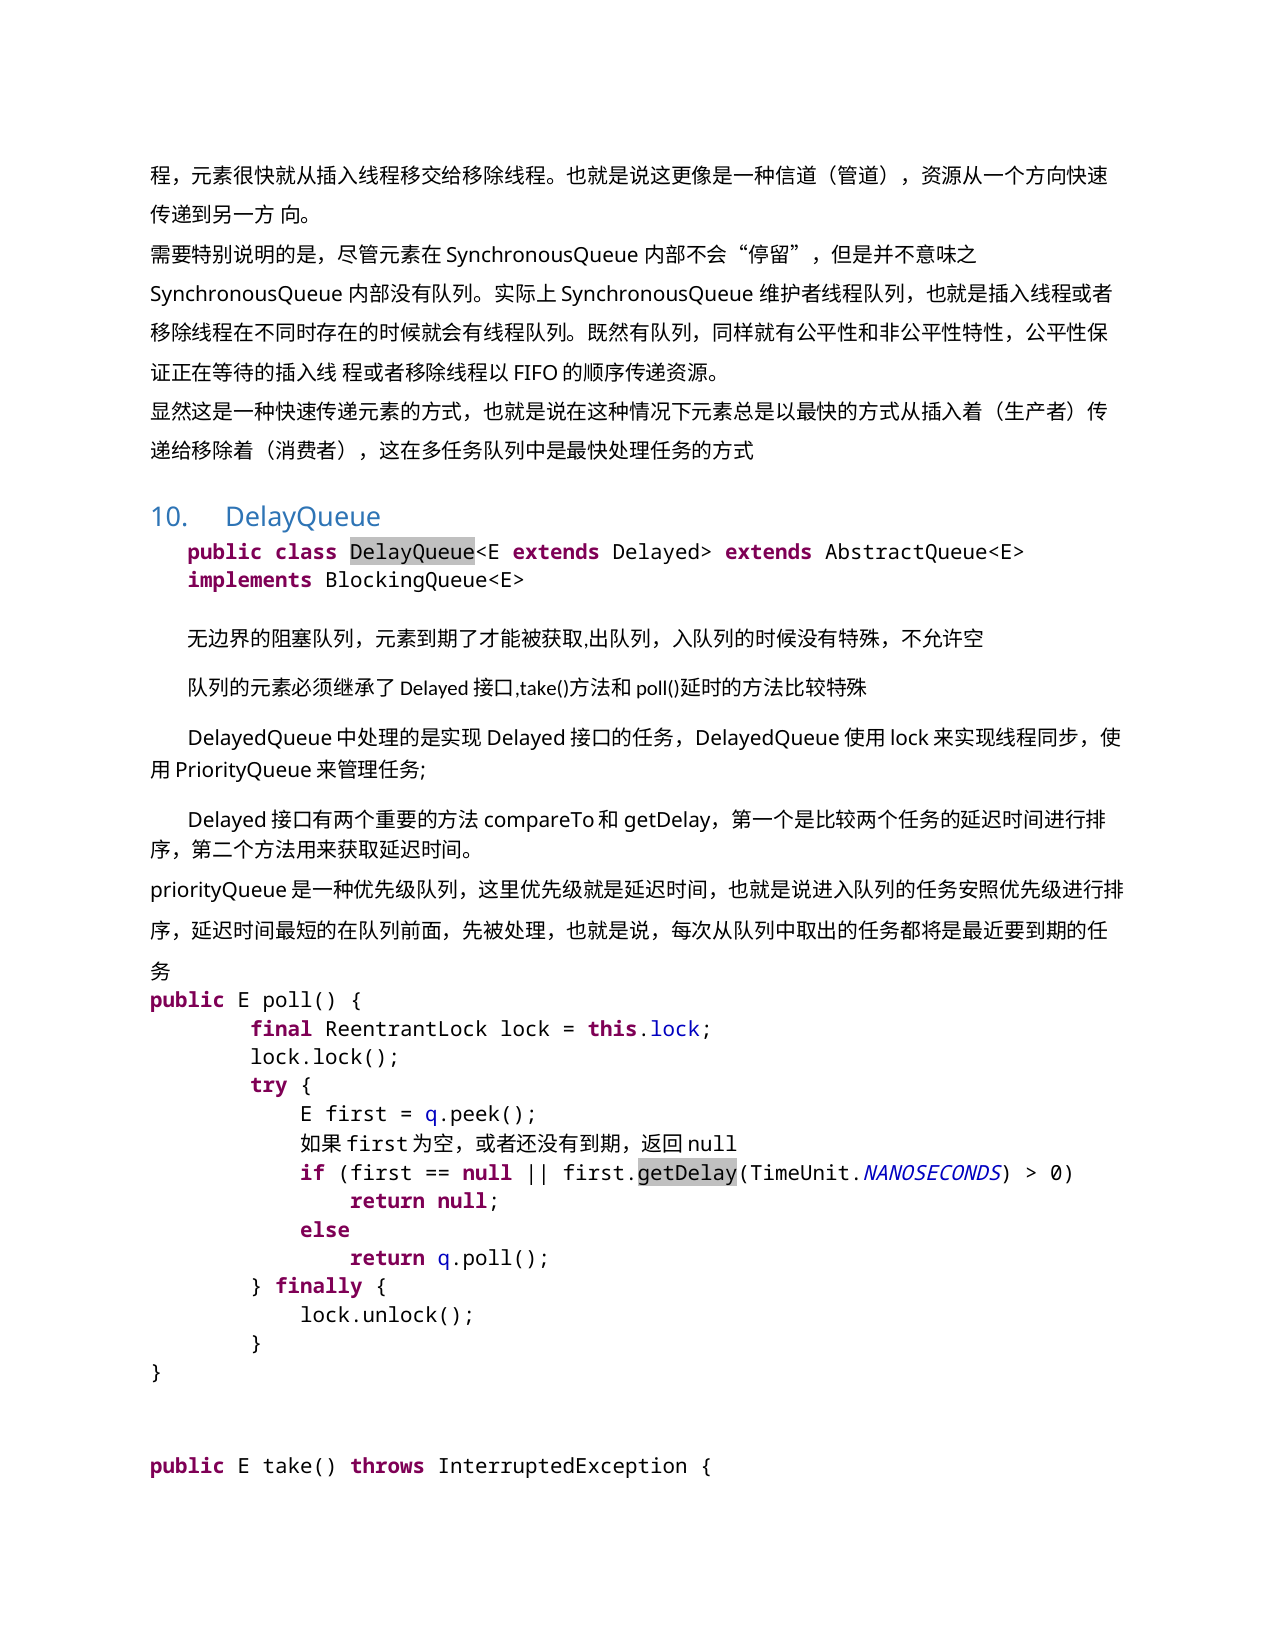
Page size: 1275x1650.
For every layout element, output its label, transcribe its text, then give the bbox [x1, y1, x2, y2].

text else [150, 1215, 1125, 1243]
text return q.poll(); [150, 1243, 1125, 1272]
text 队列的元素必须继承了Delayed接口,take()方法和poll()延时的方法比较特殊 [150, 672, 1125, 702]
text Delayed接口有两个重要的方法compareTo和getDelay，第一个是比较两个任务的延迟时间进行排序，第二个方法用来获取延迟时间。 [483, 803, 1125, 863]
text if (first == null || first.getDelay(TimeUnit.NANOSECONDS) > 0) [150, 1158, 638, 1186]
text public E take() throws InterruptedException { [150, 1451, 1125, 1480]
list public class DelayQueue<E extends Delayed> extends AbstractQueue<E> implements BlockingQueue<E> [187, 537, 1125, 594]
text 无边界的阻塞队列，元素到期了才能被获取,出队列，入队列的时候没有特殊，不允许空 [150, 622, 1125, 652]
text } [150, 1357, 1125, 1385]
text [150, 150, 1125, 229]
text if (first == null || first.getDelay(TimeUnit.NANOSECONDS) > 0) [737, 1158, 1125, 1186]
text priorityQueue是一种优先级队列，这里优先级就是延迟时间，也就是说进入队列的任务安照优先级进行排序，延迟时间最短的在队列前面，先被处理，也就是说，每次从队列中取出的任务都将是最近要到期的任务 [150, 863, 1125, 985]
text DelayedQueue中处理的是实现Delayed接口的任务，DelayedQueue使用lock来实现线程同步，使用PriorityQueue来管理任务; [150, 721, 1125, 784]
text 如果first为空，或者还没有到期，返回null [150, 1127, 1125, 1158]
text return null; [150, 1186, 1125, 1215]
text 显然这是一种快速传递元素的方式，也就是说在这种情况下元素总是以最快的方式从插入着（生产者）传递给移除着（消费者），这在多任务队列中是最快处理任务的方式 [150, 386, 1125, 465]
text try { [150, 1071, 1125, 1099]
text E first = q.peek(); [150, 1099, 1125, 1127]
text final ReentrantLock lock = this.lock; [150, 1014, 1125, 1042]
text public E poll() { [150, 985, 1125, 1014]
text } finally { [150, 1272, 1125, 1300]
subtitle DelayQueue [150, 497, 1125, 534]
text 需要特别说明的是，尽管元素在SynchronousQueue 内部不会“停留”，但是并不意味之SynchronousQueue 内部没有队列。实际上SynchronousQueue 维护者线程队列，也就是插入线程或者移除线程在不同时存在的时候就会有线程队列。既然有队列，同样就有公平性和非公平性特性，公平性保证正在等待的插入线 程或者移除线程以FIFO的顺序传递资源。 [150, 229, 1125, 386]
text lock.unlock(); [150, 1300, 1125, 1328]
text } [150, 1328, 1125, 1357]
text lock.lock(); [150, 1042, 1125, 1071]
